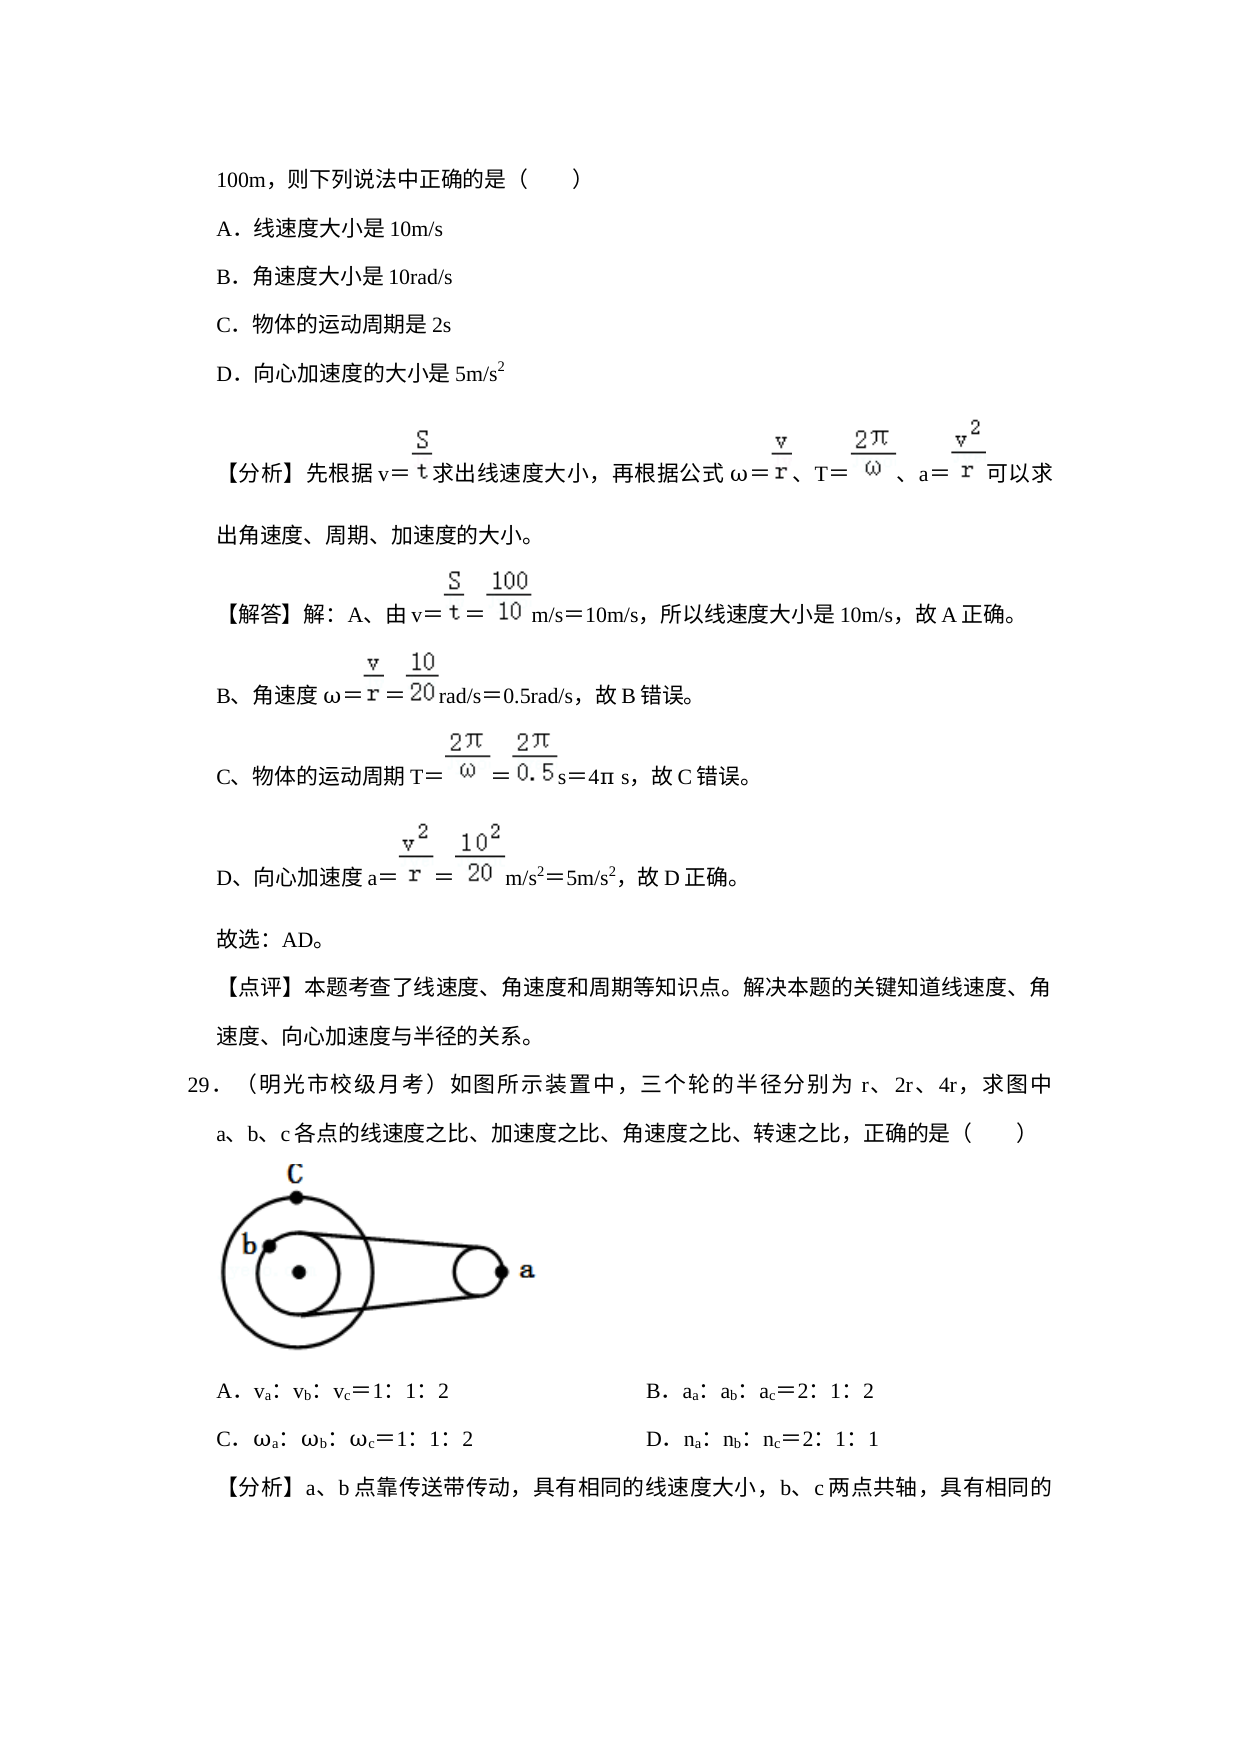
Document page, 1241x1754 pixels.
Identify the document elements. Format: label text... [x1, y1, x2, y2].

text A．线速度大小是10m/s [187, 210, 1053, 243]
picture [455, 821, 506, 886]
picture [445, 729, 491, 784]
picture [411, 426, 433, 482]
text 【解答】解：A、由v＝＝m/s＝10m/s，所以线速度大小是10m/s，故A正确。 [216, 566, 1053, 631]
text C、物体的运动周期T＝＝s＝4π s，故C错误。 [216, 727, 1053, 792]
text 【分析】先根据v＝求出线速度大小，再根据公式ω＝、T＝、a＝可以求出角速度、周期、加速度的大小。 [216, 404, 1053, 550]
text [187, 162, 1053, 194]
text B、角速度ω＝＝rad/s＝0.5rad/s，故B错误。 [216, 647, 1053, 712]
text 【点评】本题考查了线速度、角速度和周期等知识点。解决本题的关键知道线速度、角速度、向心加速度与半径的关系。 [216, 970, 1053, 1051]
text D、向心加速度a＝＝m/s2＝5m/s2，故D正确。 [216, 808, 1053, 906]
picture [443, 567, 465, 623]
picture [512, 729, 558, 784]
picture [405, 648, 439, 704]
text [216, 1469, 1053, 1502]
text D．向心加速度的大小是5m/s2 [187, 355, 1053, 388]
text 故选：AD。 [216, 922, 1053, 954]
picture [398, 821, 434, 886]
text A．va：vb：vc＝1：1：2 B．aa：ab：ac＝2：1：2 [187, 1372, 1053, 1405]
text B．角速度大小是10rad/s [187, 259, 1053, 291]
picture [486, 567, 532, 623]
text C．ωa：ωb：ωc＝1：1：2 D．na：nb：nc＝2：1：1 [187, 1421, 1053, 1453]
text 29．（明光市校级月考）如图所示装置中，三个轮的半径分别为r、2r、4r，求图中a、b、c各点的线速度之比、加速度之比、角速度之比、转速之比，正确的是（ ） [187, 1067, 1053, 1148]
picture [771, 426, 792, 482]
picture [951, 417, 986, 482]
picture [363, 648, 384, 704]
picture [216, 1164, 541, 1355]
text C．物体的运动周期是2s [187, 307, 1053, 339]
picture [850, 426, 897, 482]
